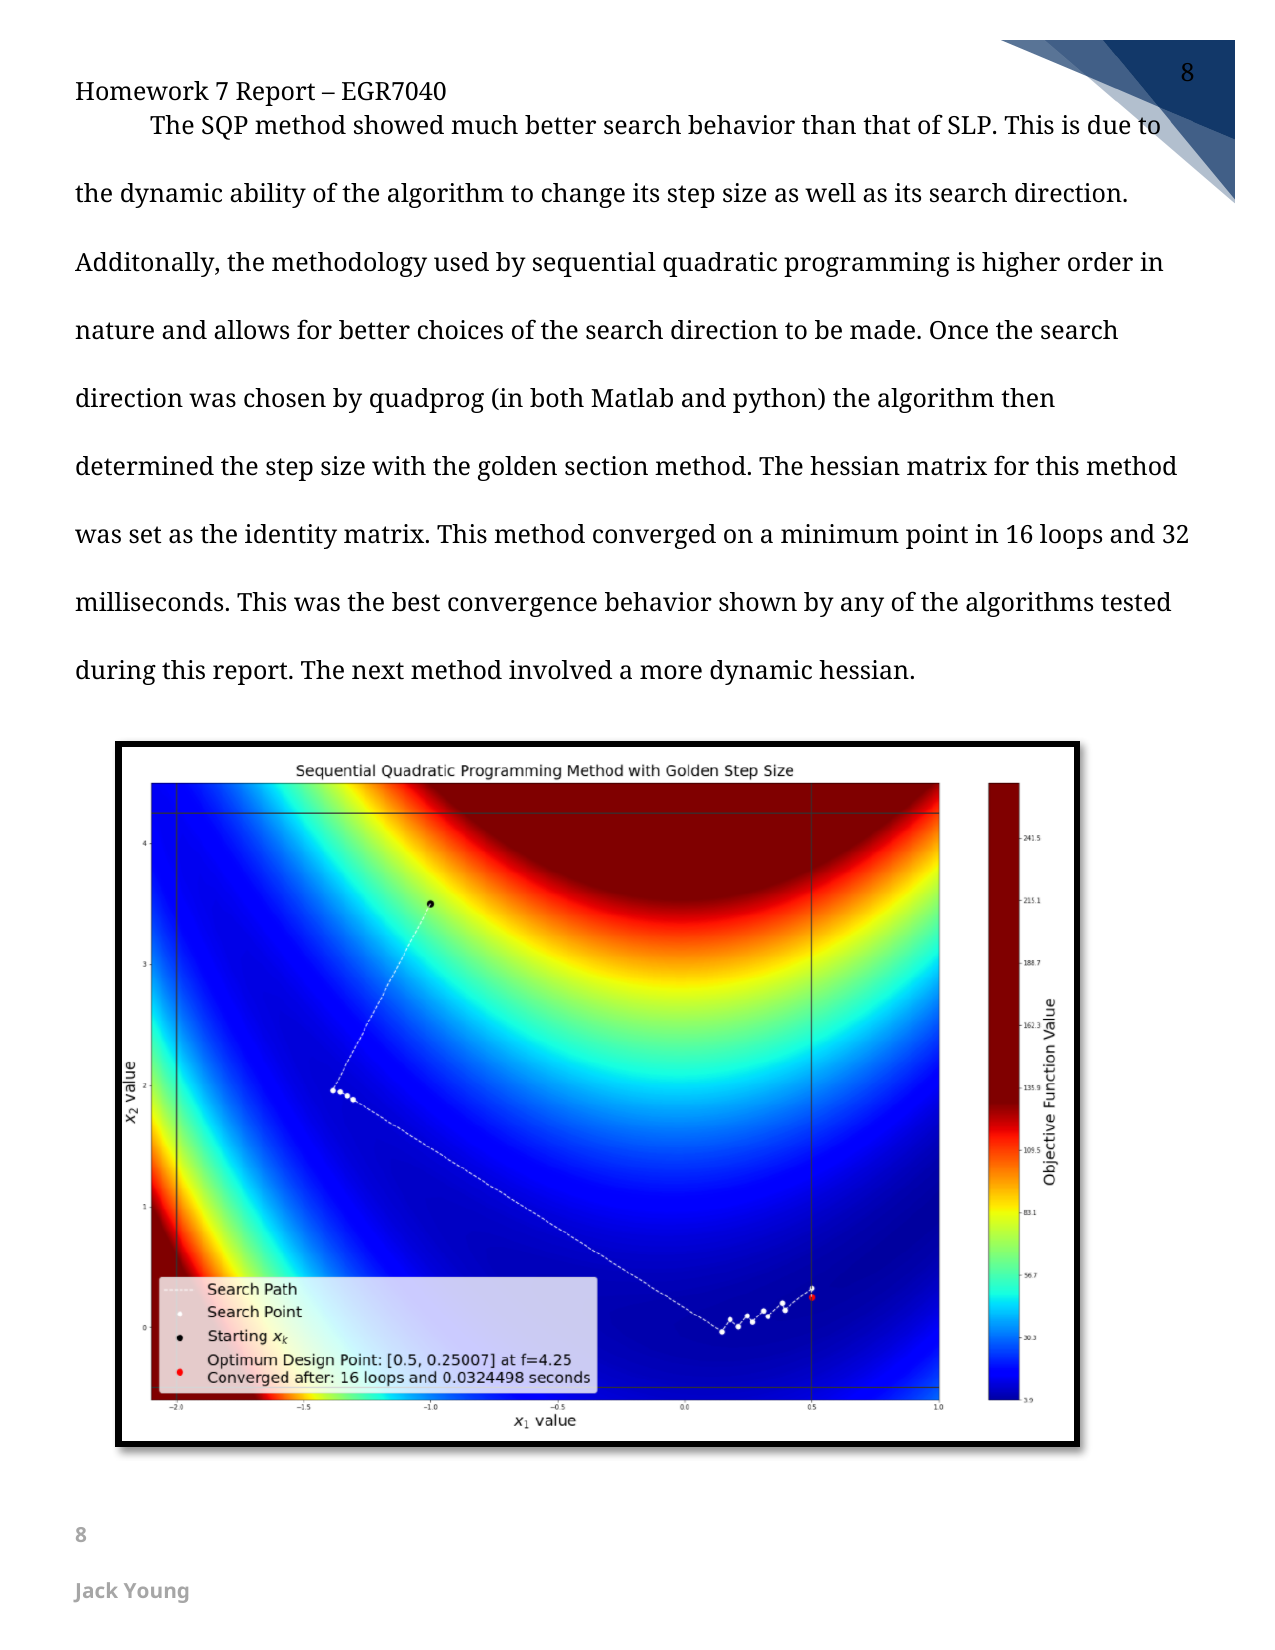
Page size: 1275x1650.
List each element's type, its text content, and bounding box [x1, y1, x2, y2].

picture [122, 747, 1074, 1441]
text The SQP method showed much better search behavior than that of SLP. This is due to the dynamic ability of the algorithm to change its step size as well as its search direction. Additonally, the methodology used by sequential quadratic programming is higher order in nature and allows for better choices of the search direction to be made. Once the search direction was chosen by quadprog (in both Matlab and python) the algorithm then determined the step size with the golden section method. The hessian matrix for this method was set as the identity matrix. This method converged on a minimum point in 16 loops and 32 milliseconds. This was the best convergence behavior shown by any of the algorithms tested during this report. The next method involved a more dynamic hessian. [75, 108, 1200, 687]
picture [998, 40, 1235, 204]
